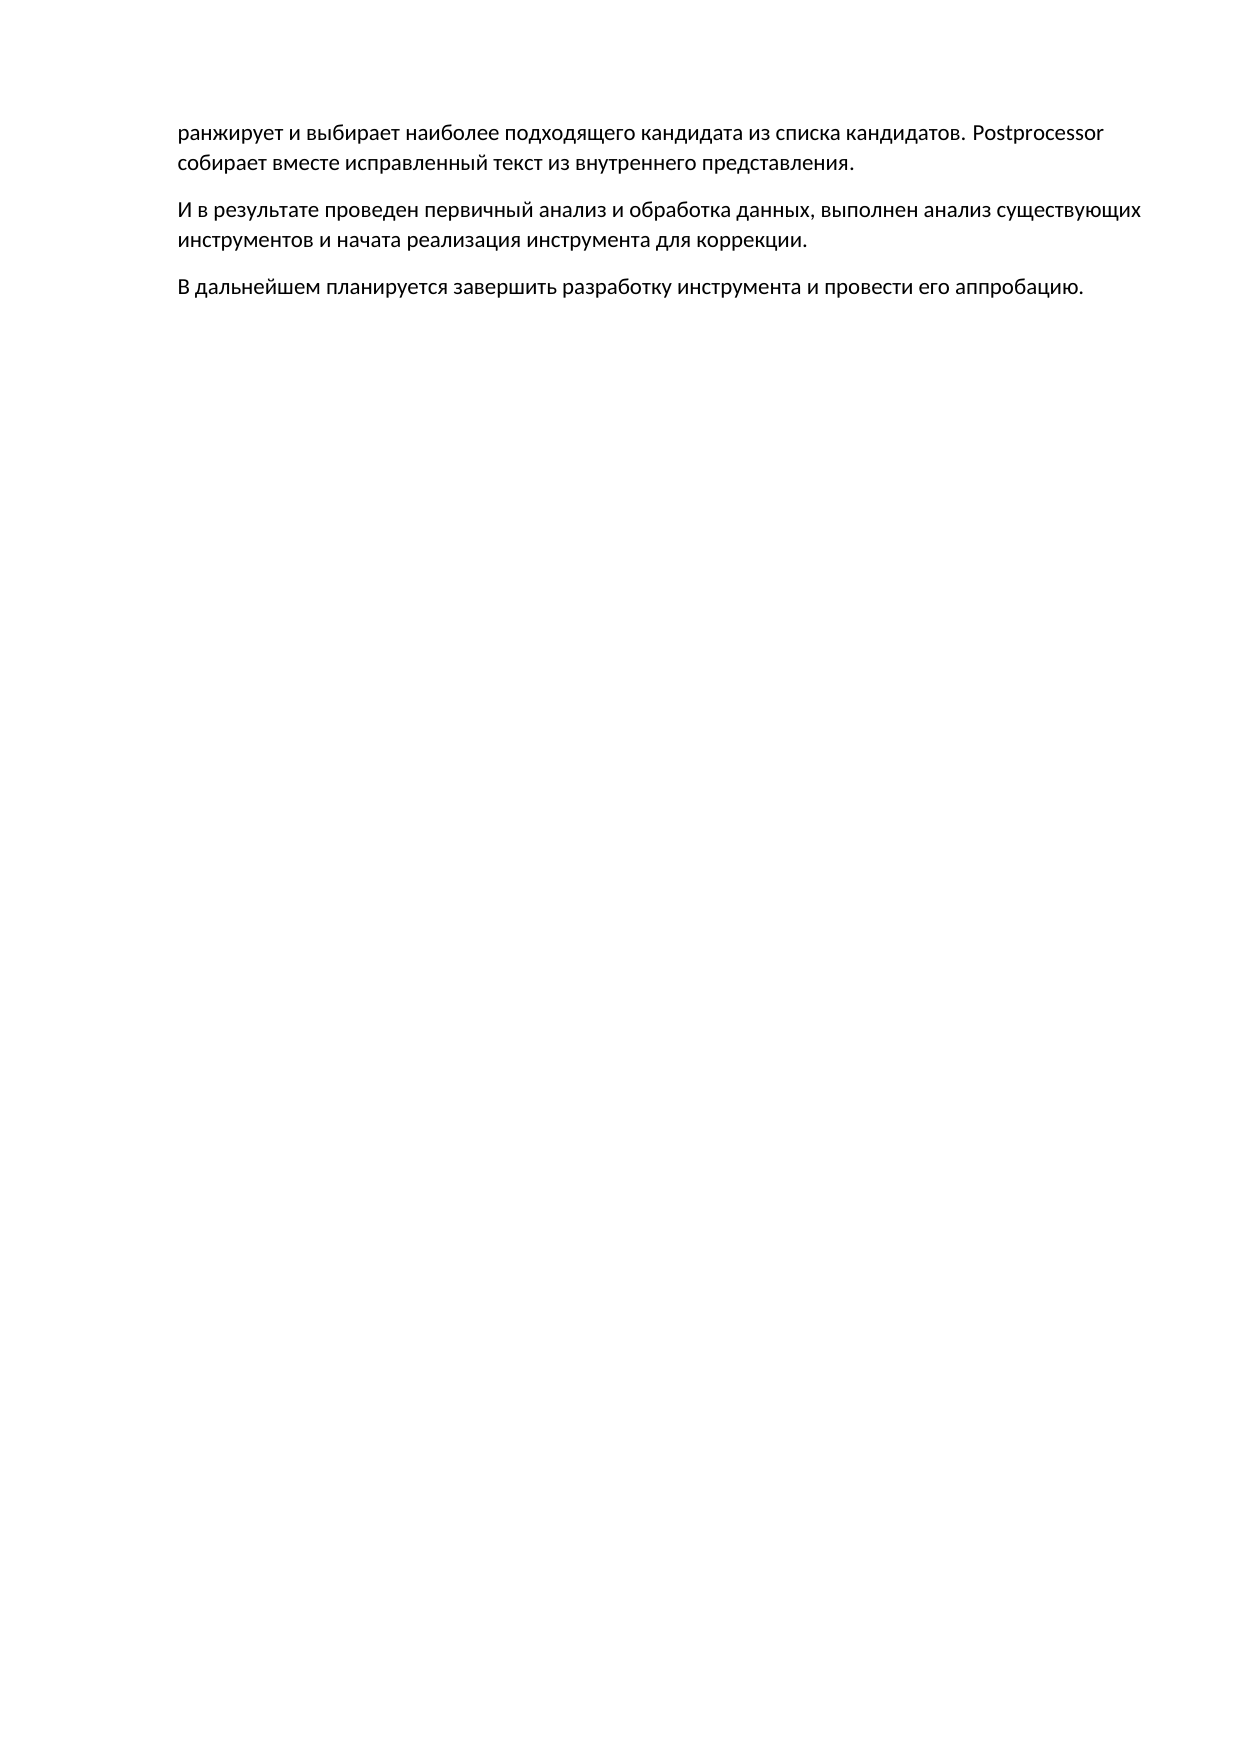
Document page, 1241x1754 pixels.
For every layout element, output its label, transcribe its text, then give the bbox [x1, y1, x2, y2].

text И в результате проведен первичный анализ и обработка данных, выполнен анализ существующих инструментов и начата реализация инструмента для коррекции. [177, 195, 1152, 253]
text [177, 118, 1152, 176]
text В дальнейшем планируется завершить разработку инструмента и провести его аппробацию. [177, 272, 1152, 300]
